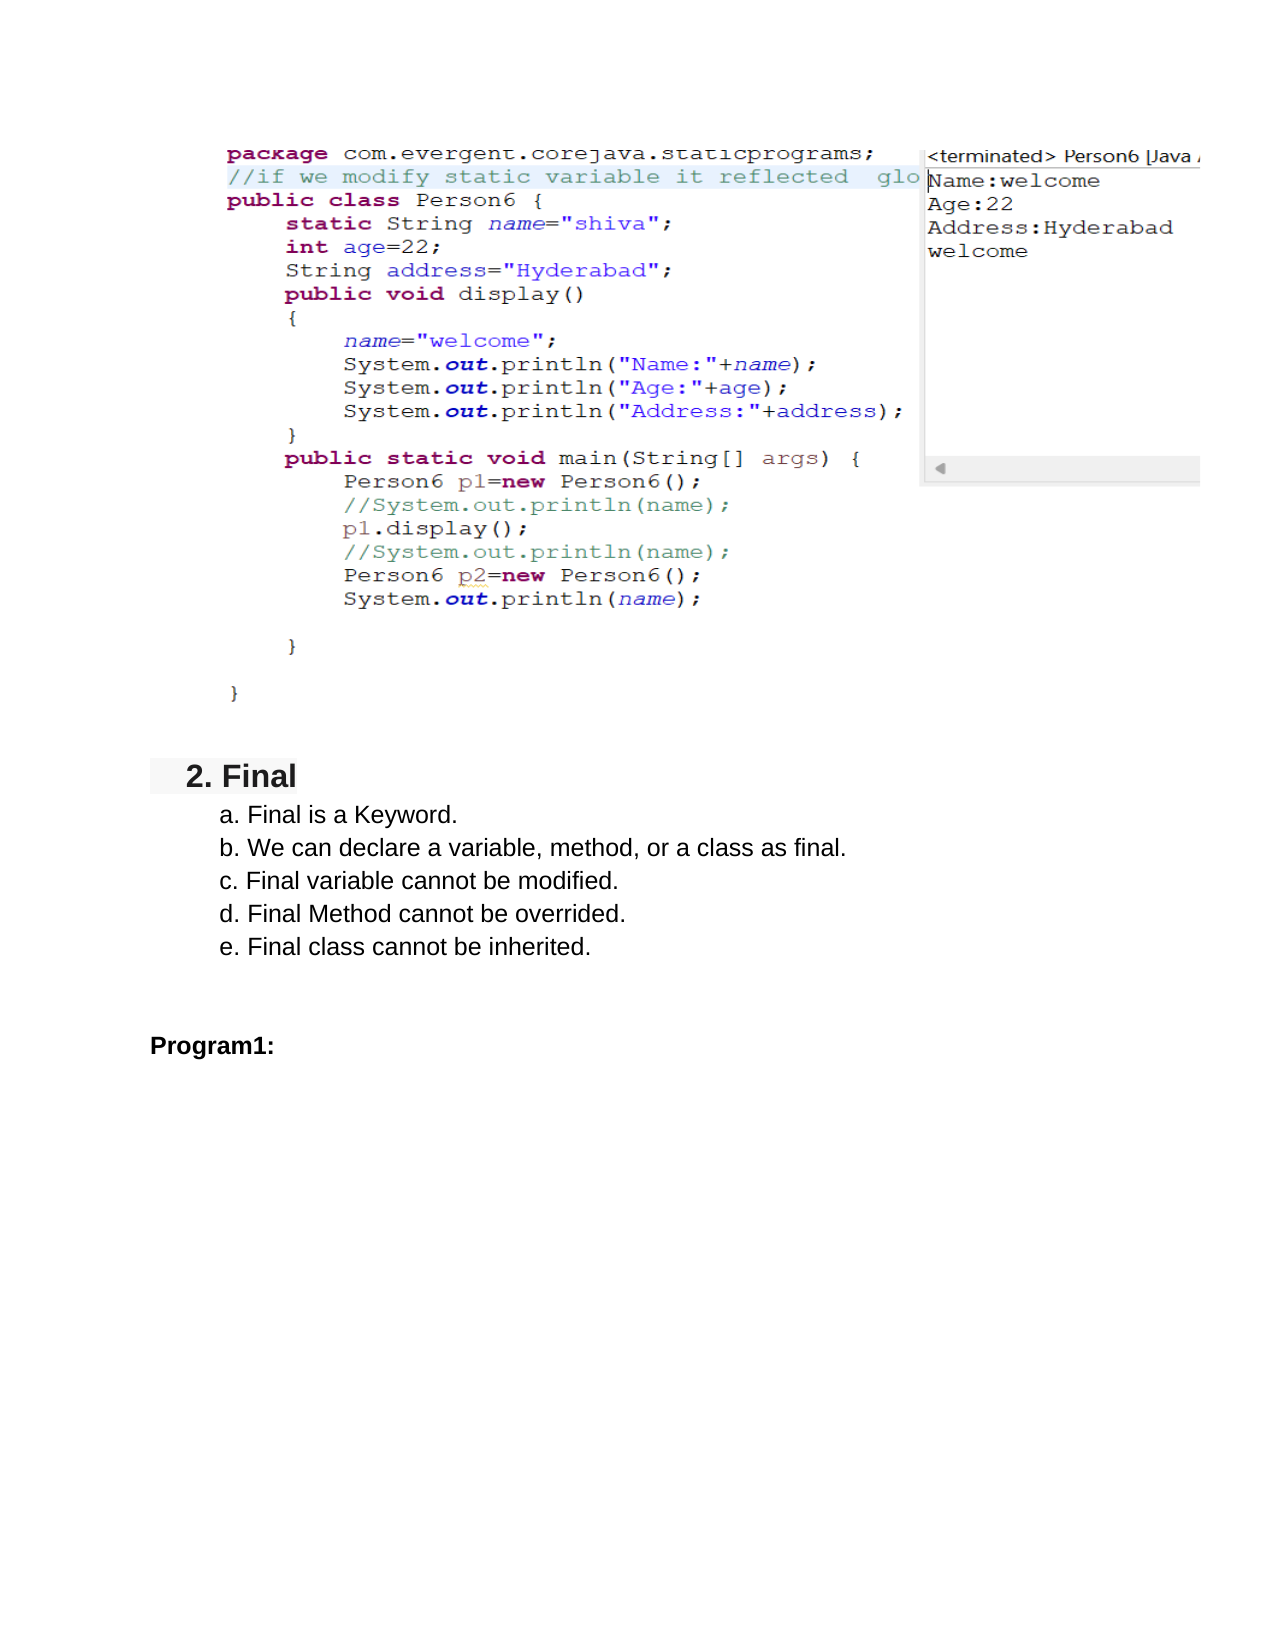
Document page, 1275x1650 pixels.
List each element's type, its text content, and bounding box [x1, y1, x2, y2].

text c. Final variable cannot be modified. [150, 866, 1125, 895]
picture [225, 150, 1200, 722]
text a. Final is a Keyword. [150, 800, 1125, 829]
text Program1: [150, 1031, 1125, 1060]
text d. Final Method cannot be overrided. [150, 899, 1125, 928]
text e. Final class cannot be inherited. [150, 932, 1125, 961]
text 2. Final [150, 757, 1125, 794]
text b. We can declare a variable, method, or a class as final. [150, 833, 1125, 862]
